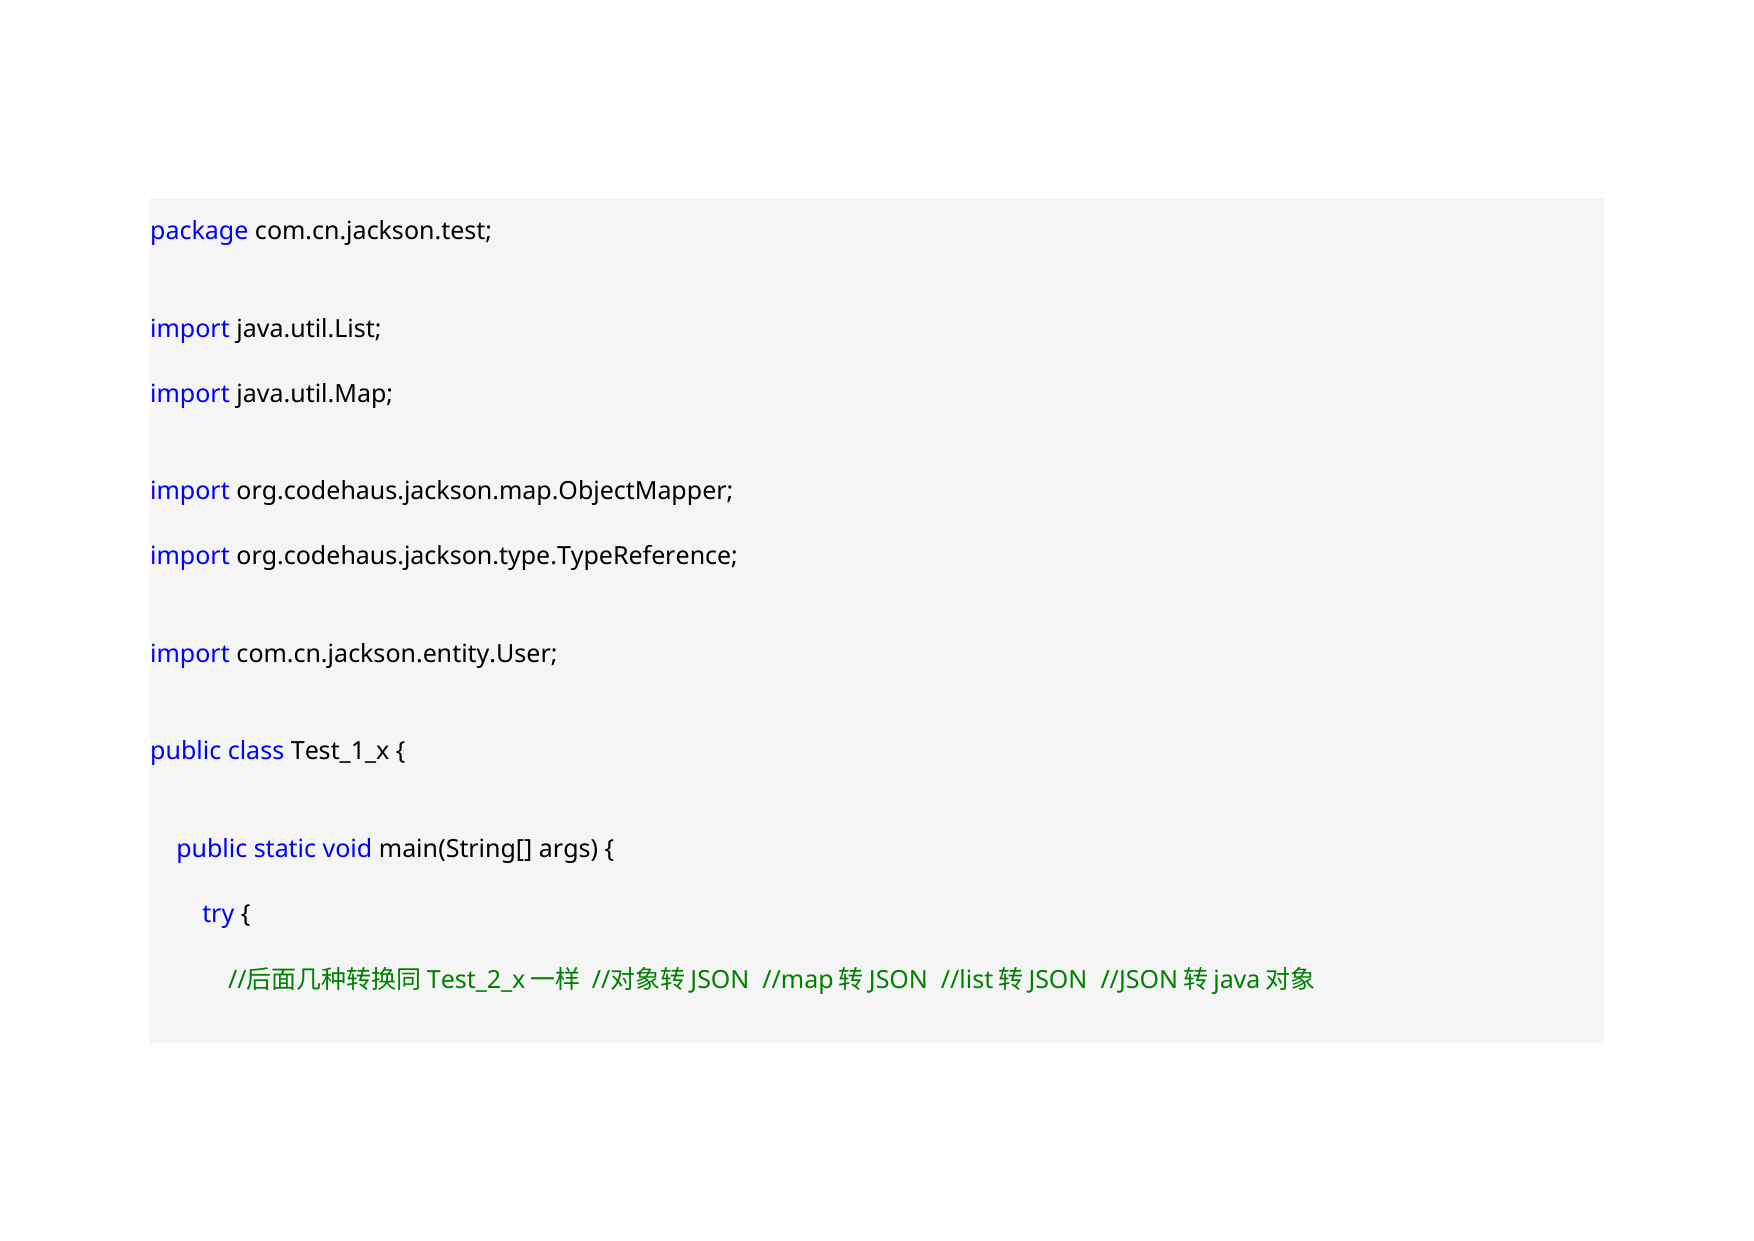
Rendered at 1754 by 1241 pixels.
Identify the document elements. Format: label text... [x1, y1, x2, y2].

text import org.codehaus.jackson.map.ObjectMapper; [150, 458, 1604, 523]
text public class Test_1_x { [150, 718, 1604, 783]
text import com.cn.jackson.entity.User; [150, 620, 1604, 685]
text import java.util.Map; [150, 360, 1604, 425]
text try { [150, 880, 1604, 945]
text package com.cn.jackson.test; [150, 198, 1604, 263]
text import java.util.List; [150, 295, 1604, 360]
text public static void main(String[] args) { [150, 815, 1604, 880]
text import org.codehaus.jackson.type.TypeReference; [150, 523, 1604, 588]
text //后面几种转换同Test_2_x一样 //对象转JSON //map转JSON //list转JSON //JSON转java对象 [150, 945, 1604, 1010]
